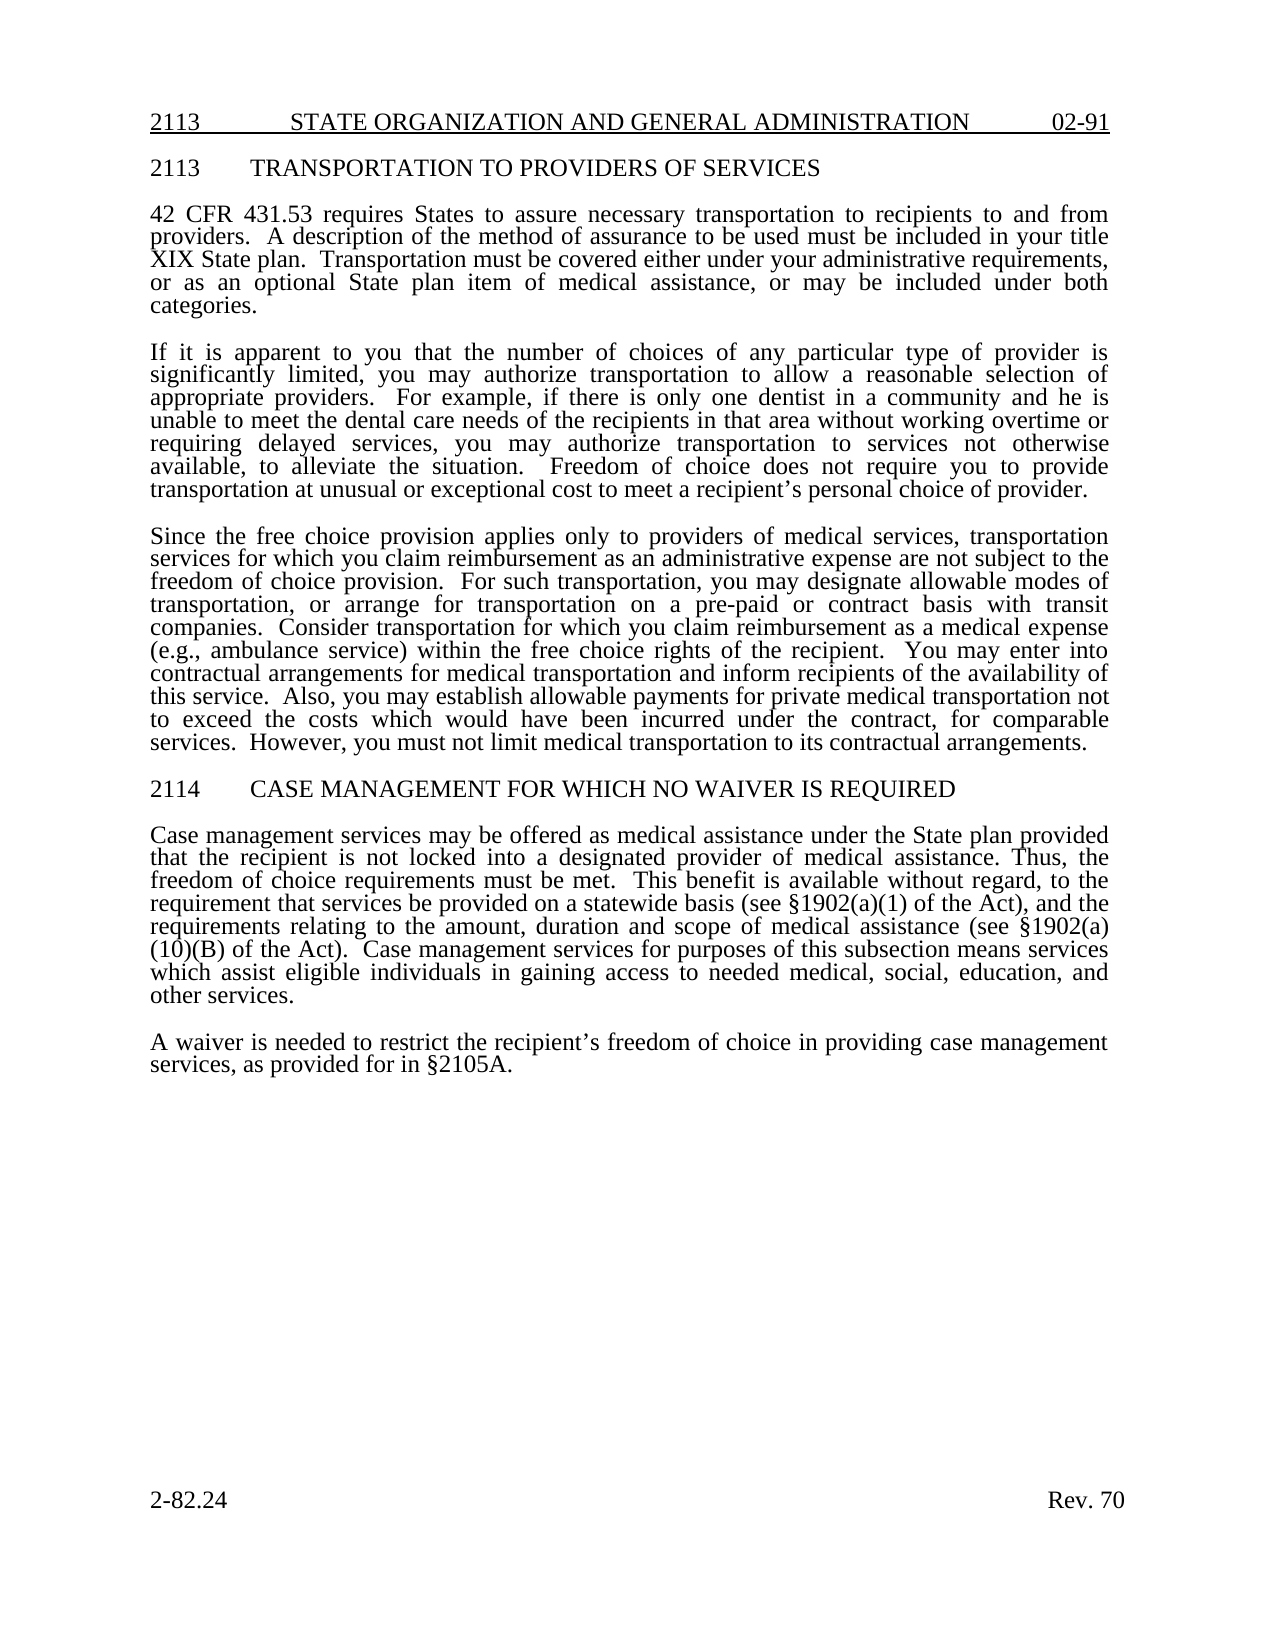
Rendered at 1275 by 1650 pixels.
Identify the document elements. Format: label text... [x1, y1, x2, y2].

text 2113 STATE ORGANIZATION AND GENERAL ADMINISTRATION 02-91 [150, 112, 1110, 132]
text 2114 CASE MANAGEMENT FOR WHICH NO WAIVER IS REQUIRED [150, 779, 1110, 802]
text 2113 TRANSPORTATION TO PROVIDERS OF SERVICES [150, 158, 1110, 181]
text 2-82.24 Rev. 70 [150, 1490, 1110, 1513]
text Case management services may be offered as medical assistance under the State plan provided that the recipient is not locked into a designated provider of medical assistance. Thus, the freedom of choice requirements must be met. This benefit is available without regard, to the requirement that services be provided on a statewide basis (see §1902(a)(1) of the Act), and the requirements relating to the amount, duration and scope of medical assistance (see §1902(a)(10)(B) of the Act). Case management services for purposes of this subsection means services which assist eligible individuals in gaining access to needed medical, social, education, and other services. [150, 825, 1110, 1009]
text If it is apparent to you that the number of choices of any particular type of provider is significantly limited, you may authorize transportation to allow a reasonable selection of appropriate providers. For example, if there is only one dentist in a community and he is unable to meet the dental care needs of the recipients in that area without working overtime or requiring delayed services, you may authorize transportation to services not otherwise available, to alleviate the situation. Freedom of choice does not require you to provide transportation at unusual or exceptional cost to meet a recipient’s personal choice of provider. [150, 342, 1110, 503]
text Since the free choice provision applies only to providers of medical services, transportation services for which you claim reimbursement as an administrative expense are not subject to the freedom of choice provision. For such transportation, you may designate allowable modes of transportation, or arrange for transportation on a pre-paid or contract basis with transit companies. Consider transportation for which you claim reimbursement as a medical expense (e.g., ambulance service) within the free choice rights of the recipient. You may enter into contractual arrangements for medical transportation and inform recipients of the availability of this service. Also, you may establish allowable payments for private medical transportation not to exceed the costs which would have been incurred under the contract, for comparable services. However, you must not limit medical transportation to its contractual arrangements. [150, 526, 1110, 756]
text A waiver is needed to restrict the recipient’s freedom of choice in providing case management services, as provided for in §2105A. [150, 1032, 1110, 1078]
text 42 CFR 431.53 requires States to assure necessary transportation to recipients to and from providers. A description of the method of assurance to be used must be included in your title XIX State plan. Transportation must be covered either under your administrative requirements, or as an optional State plan item of medical assistance, or may be included under both categories. [150, 204, 1110, 319]
